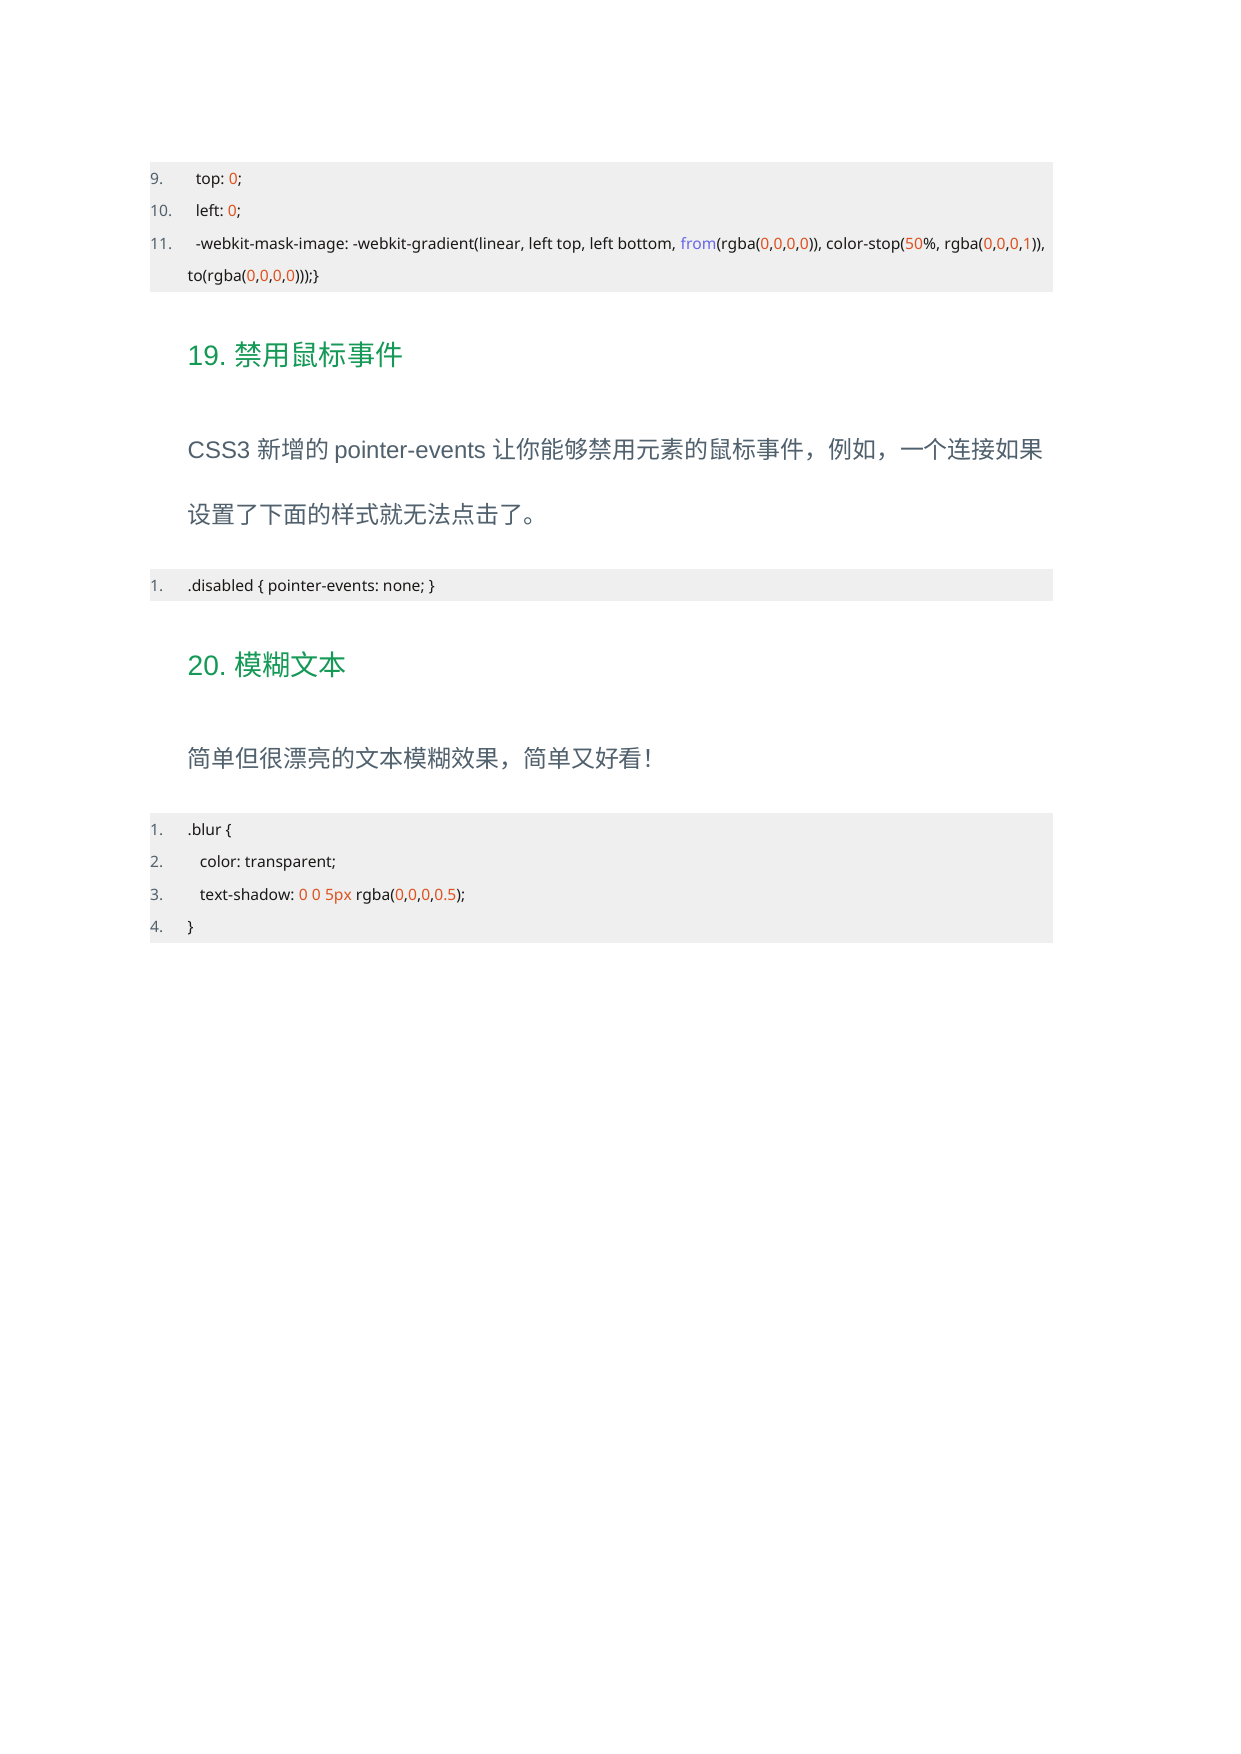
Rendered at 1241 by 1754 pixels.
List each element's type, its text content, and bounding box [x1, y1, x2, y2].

text 简单但很漂亮的文本模糊效果，简单又好看！ [187, 724, 1053, 789]
list .disabled { pointer-events: none; } [150, 569, 1053, 601]
list color: transparent; [150, 846, 1053, 878]
list top: 0; [150, 162, 1053, 194]
list -webkit-mask-image: -webkit-gradient(linear, left top, left bottom, from(rgba(0,0,0,0)), color-stop(50%, rgba(0,0,0,1)), to(rgba(0,0,0,0)));} [150, 227, 1053, 292]
list text-shadow: 0 0 5px rgba(0,0,0,0.5); [150, 878, 1053, 911]
text 19. 禁用鼠标事件 [187, 321, 1053, 386]
list } [150, 911, 1053, 943]
text 20. 模糊文本 [187, 630, 1053, 695]
list .blur { [150, 813, 1053, 846]
text CSS3 新增的 pointer-events 让你能够禁用元素的鼠标事件，例如，一个连接如果设置了下面的样式就无法点击了。 [187, 415, 1053, 545]
list left: 0; [150, 194, 1053, 227]
